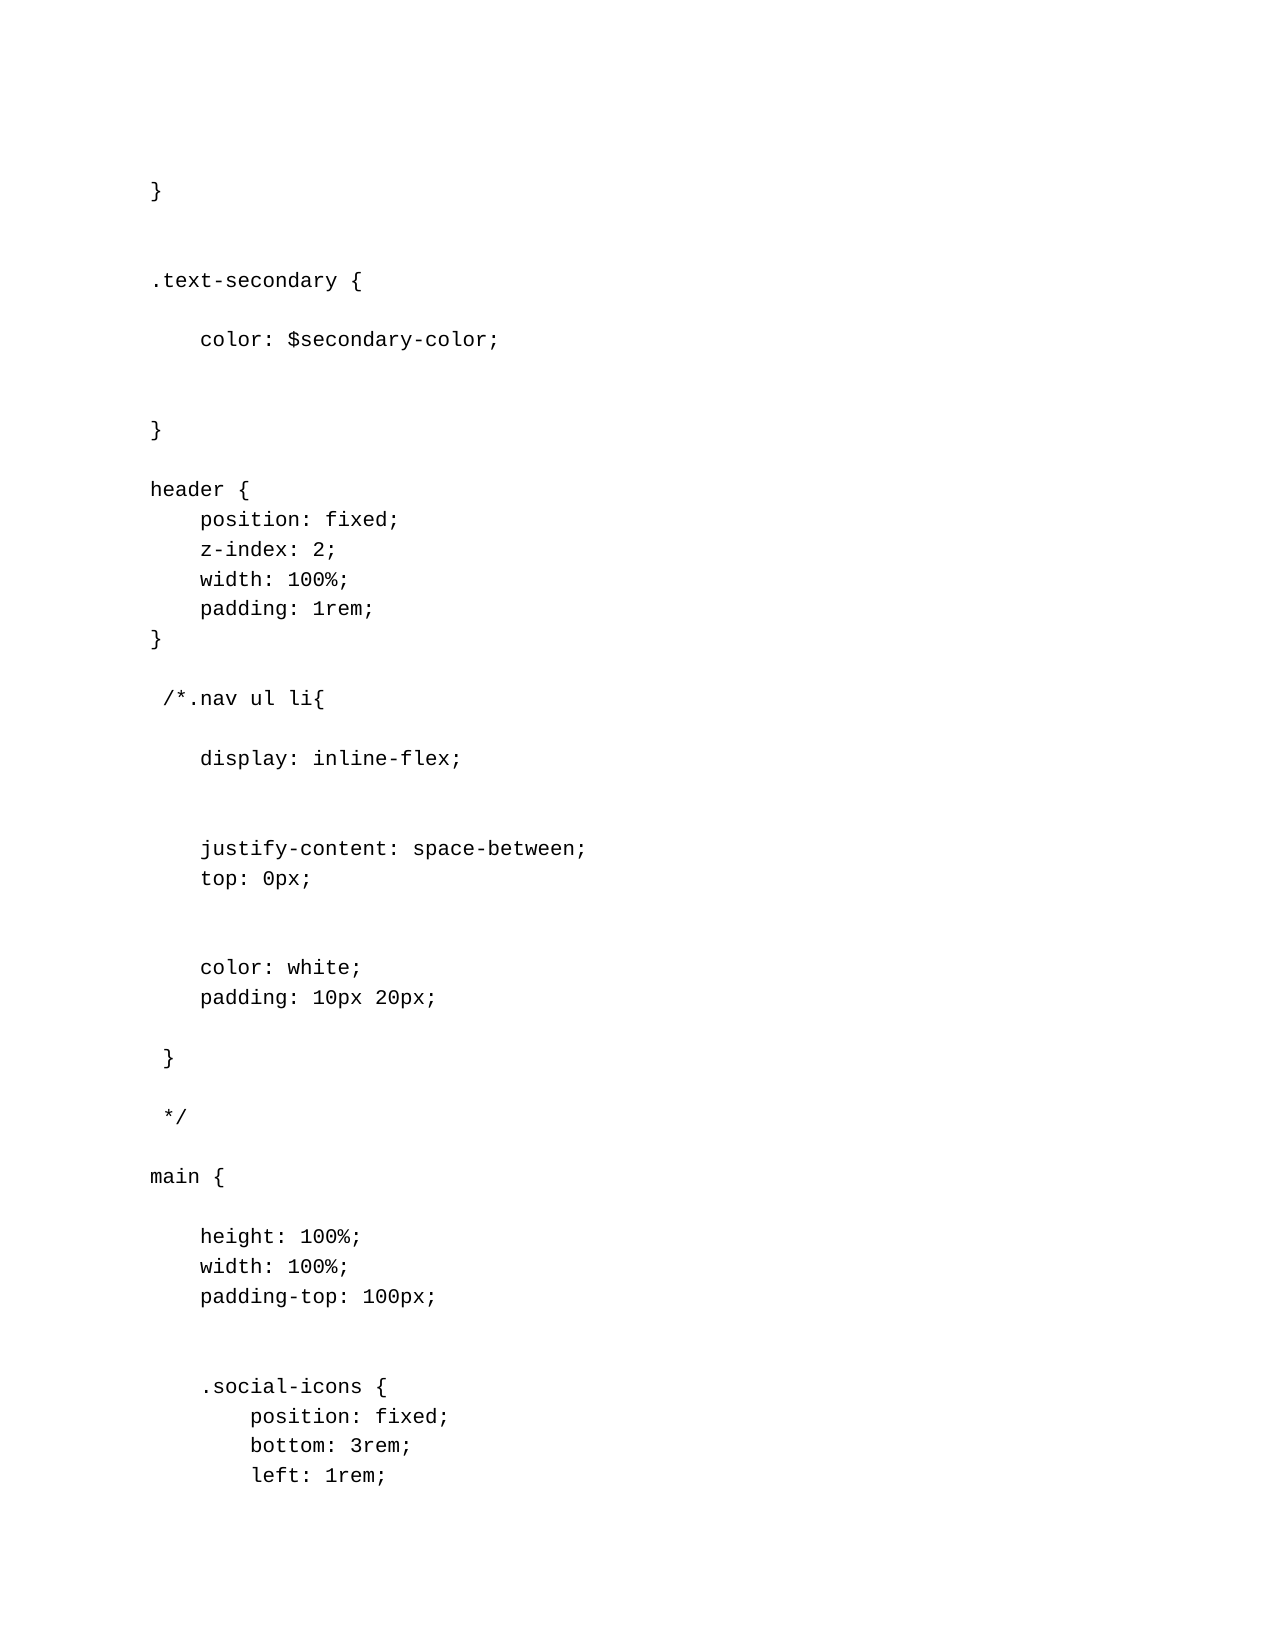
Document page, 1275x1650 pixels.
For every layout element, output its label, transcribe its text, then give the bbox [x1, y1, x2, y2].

text .social-icons { [150, 1376, 1125, 1399]
text } [150, 419, 1125, 443]
text header { [150, 479, 1125, 502]
text top: 0px; [150, 867, 1125, 891]
text } [150, 628, 1125, 652]
text z-index: 2; [150, 539, 1125, 562]
text left: 1rem; [150, 1465, 1125, 1489]
text .text-secondary { [150, 269, 1125, 293]
text color: white; [150, 957, 1125, 981]
text bottom: 3rem; [150, 1436, 1125, 1459]
text /*.nav ul li{ [150, 688, 1125, 712]
text justify-content: space-between; [150, 838, 1125, 861]
text main { [150, 1166, 1125, 1190]
text height: 100%; [150, 1226, 1125, 1250]
text position: fixed; [150, 1406, 1125, 1429]
text } [150, 1047, 1125, 1071]
text width: 100%; [150, 1256, 1125, 1280]
text */ [150, 1107, 1125, 1130]
text padding: 10px 20px; [150, 987, 1125, 1011]
text padding: 1rem; [150, 598, 1125, 622]
text color: $secondary-color; [150, 329, 1125, 353]
text position: fixed; [150, 509, 1125, 532]
text } [150, 180, 1125, 203]
text width: 100%; [150, 568, 1125, 592]
text padding-top: 100px; [150, 1286, 1125, 1310]
text display: inline-flex; [150, 748, 1125, 772]
